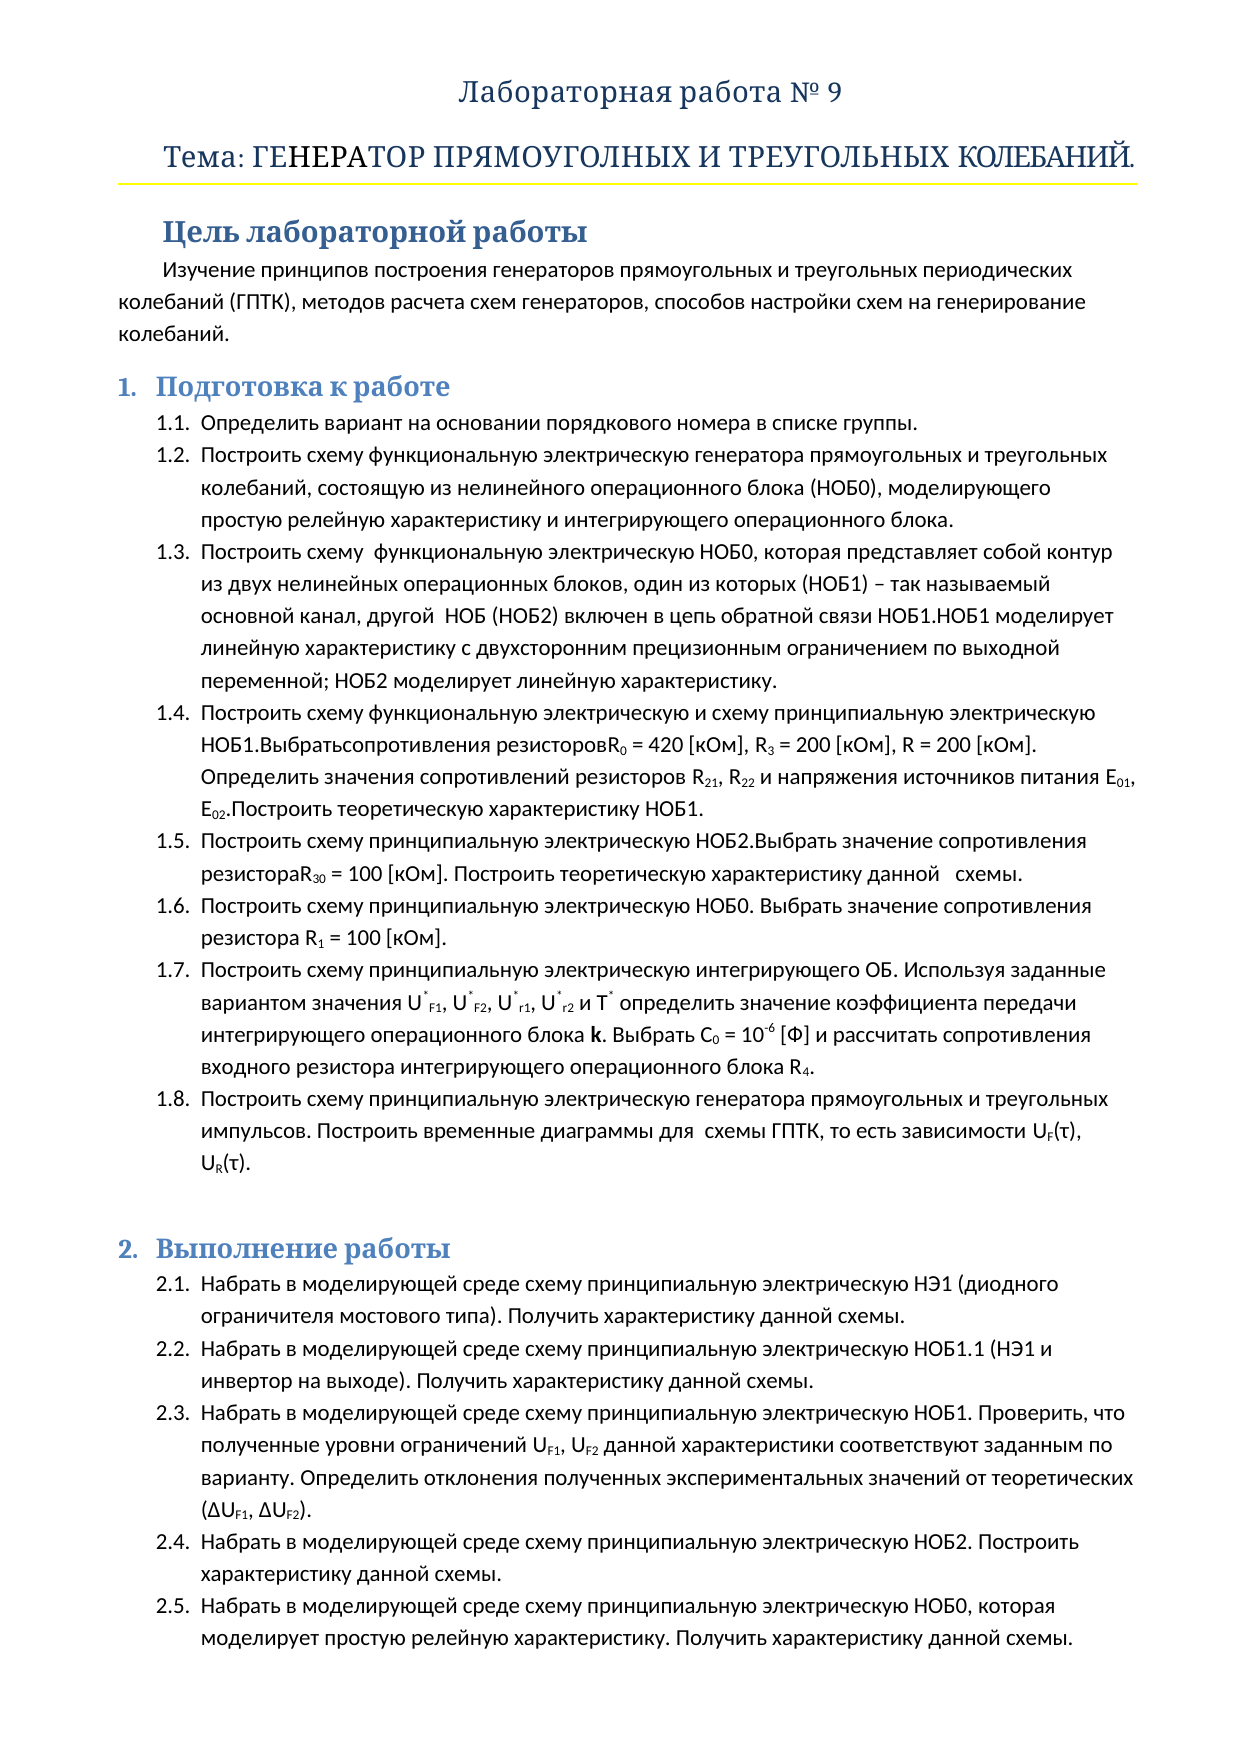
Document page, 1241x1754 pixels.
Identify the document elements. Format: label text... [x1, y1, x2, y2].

list Набрать в моделирующей среде схему принципиальную электрическую НОБ2. Построить характеристику данной схемы. [156, 1527, 1137, 1587]
subtitle Выполнение работы [118, 1234, 1137, 1265]
list Построить схему принципиальную электрическую НОБ0. Выбрать значение сопротивления резистора R1 = 100 [кОм]. [156, 891, 1137, 951]
list Построить схему принципиальную электрическую генератора прямоугольных и треугольных импульсов. Построить временные диаграммы для схемы ГПТК, то есть зависимости UF(τ), UR(τ). [156, 1084, 1137, 1177]
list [156, 1591, 1137, 1652]
subtitle Цель лабораторной работы [118, 217, 1137, 250]
list Построить схему принципиальную электрическую интегрирующего ОБ. Используя заданные вариантом значения U*F1, U*F2, U*r1, U*r2 и Т* определить значение коэффициента передачи интегрирующего операционного блока k. Выбрать С0 = 10-6 [Ф] и рассчитать сопротивления входного резистора интегрирующего операционного блока R4. [156, 955, 1137, 1080]
title Тема: ГЕНЕРАТОР ПРЯМОУГОЛНЫХ И ТРЕУГОЛЬНЫХ КОЛЕБАНИЙ. [118, 141, 1137, 183]
list Набрать в моделирующей среде схему принципиальную электрическую НОБ1.1 (НЭ1 и инвертор на выходе). Получить характеристику данной схемы. [156, 1334, 1137, 1394]
subtitle Подготовка к работе [118, 372, 1137, 404]
list Набрать в моделирующей среде схему принципиальную электрическую НОБ1. Проверить, что полученные уровни ограничений UF1, UF2 данной характеристики соответствуют заданным по варианту. Определить отклонения полученных экспериментальных значений от теоретических (ΔUF1, ΔUF2). [156, 1398, 1137, 1523]
list Построить схему функциональную электрическую генератора прямоугольных и треугольных колебаний, состоящую из нелинейного операционного блока (НОБ0), моделирующего простую релейную характеристику и интегрирующего операционного блока. [156, 440, 1137, 533]
title Лабораторная работа № 9 [118, 77, 1137, 110]
list Набрать в моделирующей среде схему принципиальную электрическую НЭ1 (диодного ограничителя мостового типа). Получить характеристику данной схемы. [156, 1269, 1137, 1330]
list Построить схему функциональную электрическую и схему принципиальную электрическую НОБ1.Выбратьсопротивления резисторовR0 = 420 [кОм], R3 = 200 [кОм], R = 200 [кОм]. Определить значения сопротивлений резисторов R21, R22 и напряжения источников питания E01, E02.Построить теоретическую характеристику НОБ1. [156, 698, 1137, 822]
text Изучение принципов построения генераторов прямоугольных и треугольных периодических колебаний (ГПТК), методов расчета схем генераторов, способов настройки схем на генерирование колебаний. [118, 255, 1137, 347]
list Определить вариант на основании порядкового номера в списке группы. [156, 408, 1137, 436]
list Построить схему принципиальную электрическую НОБ2.Выбрать значение сопротивления резистораR30 = 100 [кОм]. Построить теоретическую характеристику данной схемы. [156, 827, 1137, 887]
list Построить схему функциональную электрическую НОБ0, которая представляет собой контур из двух нелинейных операционных блоков, один из которых (НОБ1) – так называемый основной канал, другой НОБ (НОБ2) включен в цепь обратной связи НОБ1.НОБ1 моделирует линейную характеристику с двухсторонним прецизионным ограничением по выходной переменной; НОБ2 моделирует линейную характеристику. [156, 537, 1137, 694]
